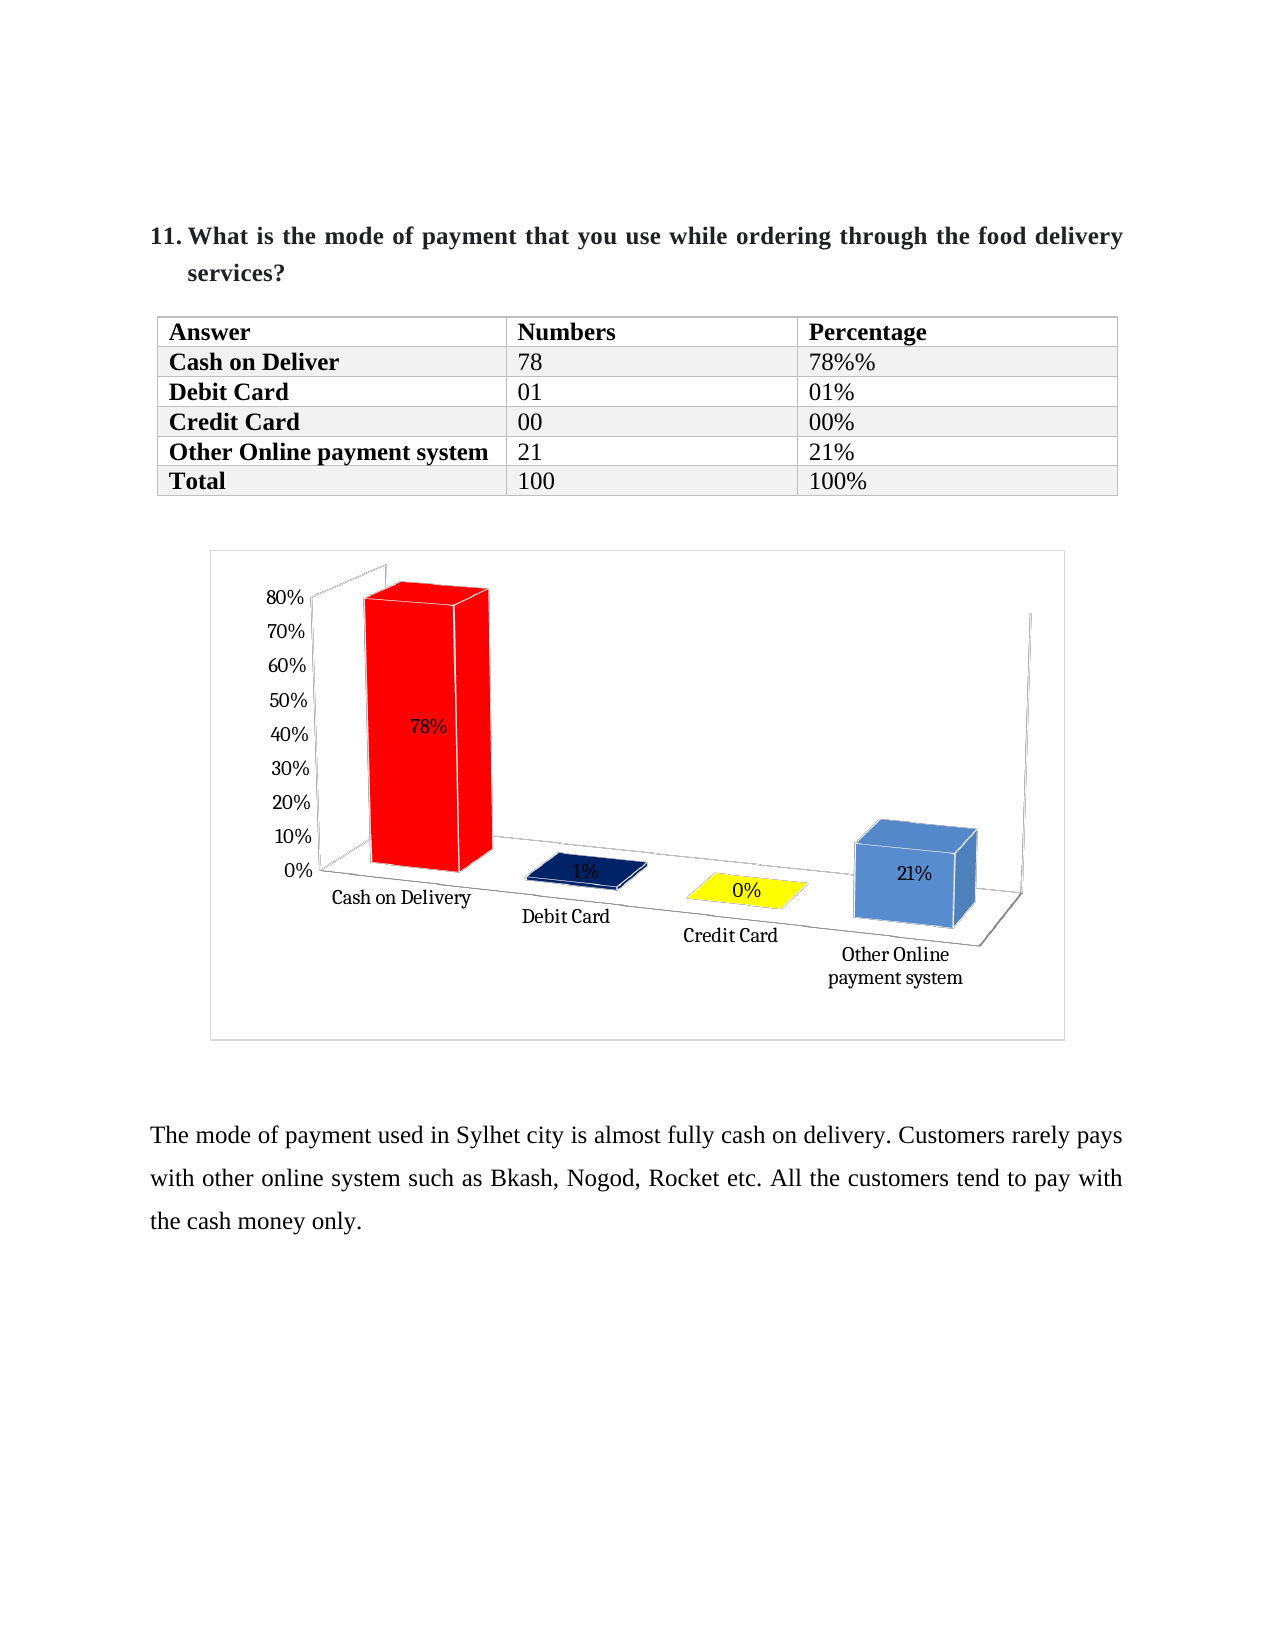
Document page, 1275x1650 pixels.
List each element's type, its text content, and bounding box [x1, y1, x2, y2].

table_cell Other Online payment system [158, 437, 506, 465]
table_cell 01 [507, 377, 797, 406]
table_cell 21% [798, 437, 1117, 465]
table_cell Total [158, 466, 506, 495]
table_cell 00% [798, 407, 1117, 436]
table_header Answer [158, 318, 506, 346]
table_cell 100 [507, 466, 797, 495]
table_cell Cash on Deliver [158, 347, 506, 376]
text The mode of payment used in Sylhet city is almost fully cash on delivery. Customers rarely pays with other online system such as Bkash, Nogod, Rocket etc. All the customers tend to pay with the cash money only. [150, 1120, 1125, 1235]
table_header Percentage [798, 318, 1117, 346]
table_cell 00 [507, 407, 797, 436]
table_cell Debit Card [158, 377, 506, 406]
table_cell 01% [798, 377, 1117, 406]
table_cell 78%% [798, 347, 1117, 376]
table_cell 78 [507, 347, 797, 376]
list What is the mode of payment that you use while ordering through the food delivery services? [150, 212, 1125, 287]
table_cell 21 [507, 437, 797, 465]
table_header Numbers [507, 318, 797, 346]
table_cell 100% [798, 466, 1117, 495]
table_cell Credit Card [158, 407, 506, 436]
